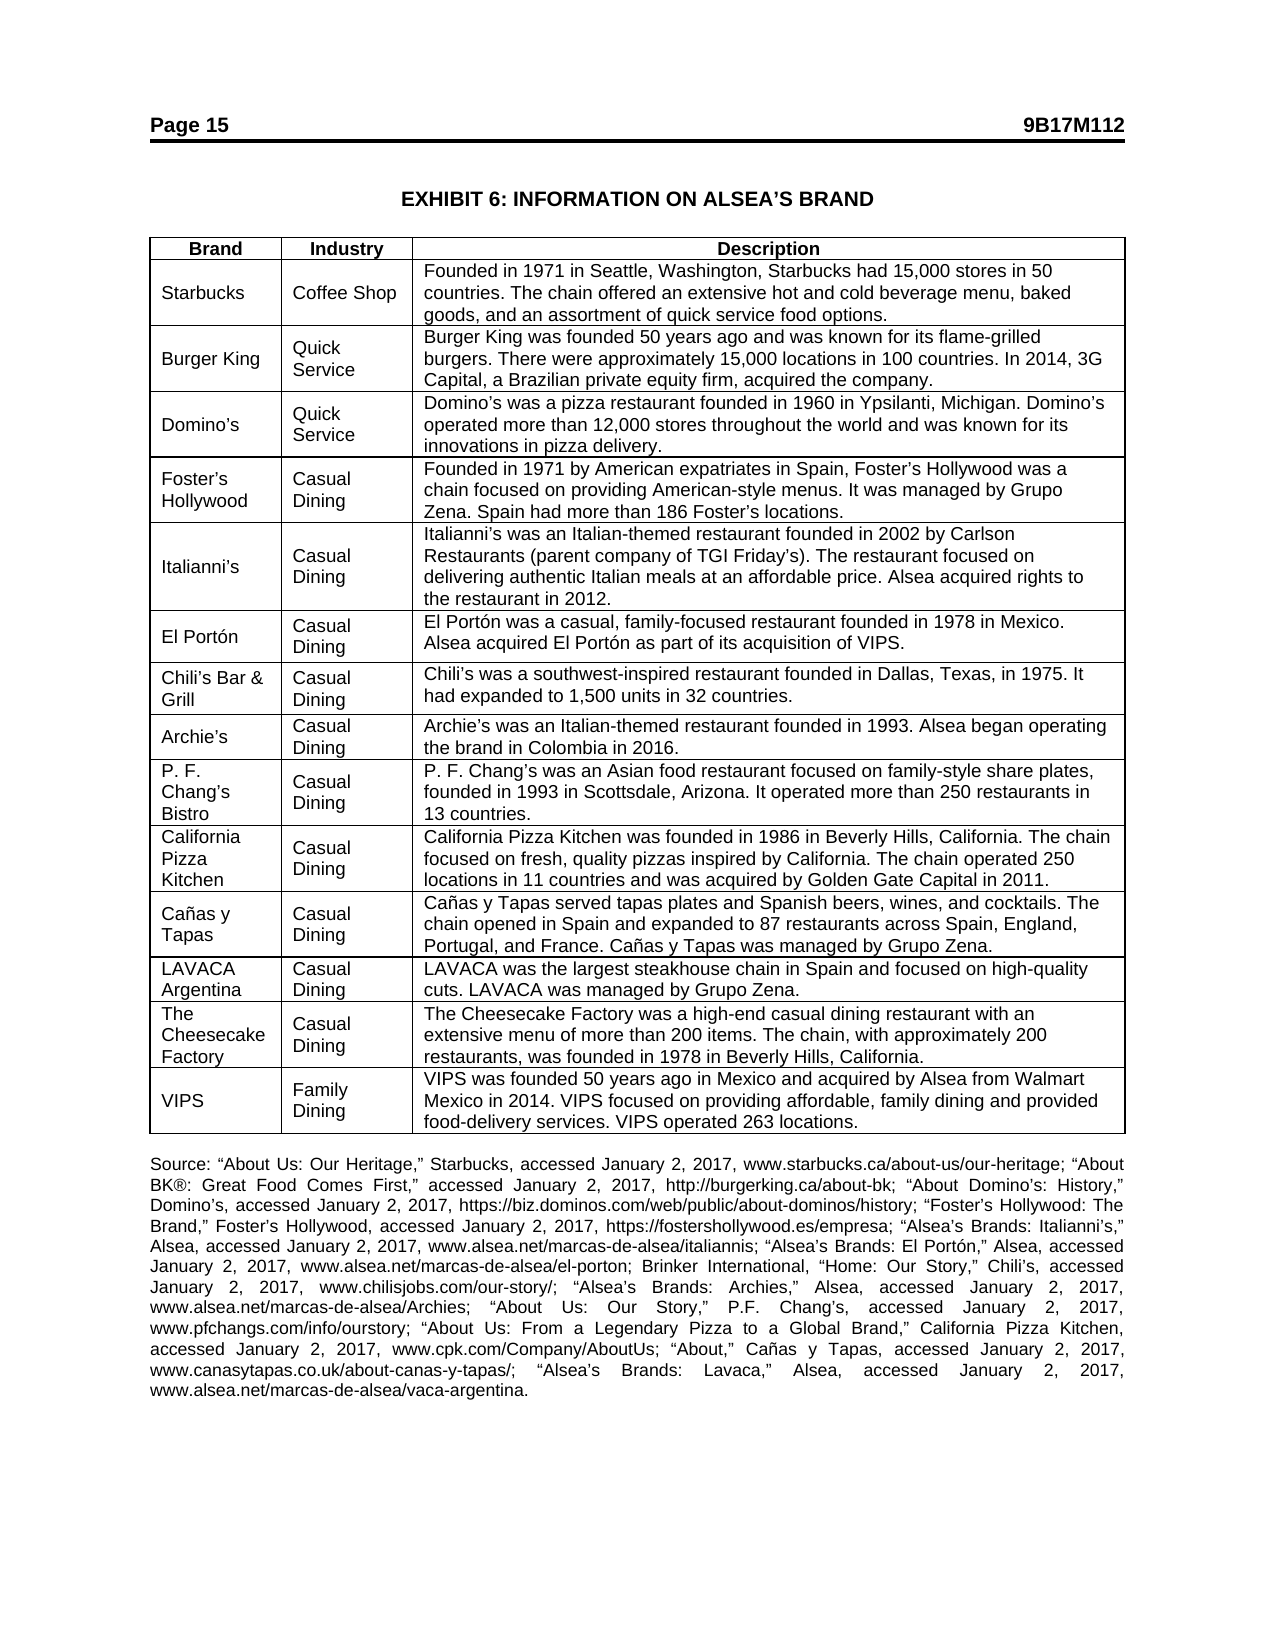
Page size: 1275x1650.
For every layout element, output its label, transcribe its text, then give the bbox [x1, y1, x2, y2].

table_cell Casual Dining [282, 663, 412, 714]
table_cell The Cheesecake Factory [151, 1002, 281, 1067]
table_cell P. F. Chang’s Bistro [151, 760, 281, 825]
table_header Description [413, 238, 1124, 259]
table_cell El Portón [151, 611, 281, 662]
table_cell VIPS [151, 1068, 281, 1133]
table_cell Italianni’s [151, 523, 281, 609]
table_cell Quick Service [282, 326, 412, 391]
table_cell Archie’s [151, 715, 281, 758]
table_cell Casual Dining [282, 892, 412, 956]
table_header Brand [151, 238, 281, 259]
table_cell Casual Dining [282, 826, 412, 891]
table_cell Founded in 1971 in Seattle, Washington, Starbucks had 15,000 stores in 50 countries. The chain offered an extensive hot and cold beverage menu, baked goods, and an assortment of quick service food options. [413, 260, 1124, 325]
table_cell Casual Dining [282, 760, 412, 825]
table_cell Casual Dining [282, 1002, 412, 1067]
table_cell Casual Dining [282, 523, 412, 609]
table_cell Burger King [151, 326, 281, 391]
table_cell Family Dining [282, 1068, 412, 1133]
text Source: “About Us: Our Heritage,” Starbucks, accessed January 2, 2017, www.starbucks.ca/about-us/our-heritage; “About BK®: Great Food Comes First,” accessed January 2, 2017, http://burgerking.ca/about-bk; “About Domino’s: History,” Domino’s, accessed January 2, 2017, https://biz.dominos.com/web/public/about-dominos/history; “Foster’s Hollywood: The Brand,” Foster’s Hollywood, accessed January 2, 2017, https://fostershollywood.es/empresa; “Alsea’s Brands: Italianni’s,” Alsea, accessed January 2, 2017, www.alsea.net/marcas-de-alsea/italiannis; “Alsea’s Brands: El Portón,” Alsea, accessed January 2, 2017, www.alsea.net/marcas-de-alsea/el-porton; Brinker International, “Home: Our Story,” Chili’s, accessed January 2, 2017, www.chilisjobs.com/our-story/; “Alsea’s Brands: Archies,” Alsea, accessed January 2, 2017, www.alsea.net/marcas-de-alsea/Archies; “About Us: Our Story,” P.F. Chang’s, accessed January 2, 2017, www.pfchangs.com/info/ourstory; “About Us: From a Legendary Pizza to a Global Brand,” California Pizza Kitchen, accessed January 2, 2017, www.cpk.com/Company/AboutUs; “About,” Cañas y Tapas, accessed January 2, 2017, www.canasytapas.co.uk/about-canas-y-tapas/; “Alsea’s Brands: Lavaca,” Alsea, accessed January 2, 2017, www.alsea.net/marcas-de-alsea/vaca-argentina. [150, 1154, 1125, 1400]
table_cell Cañas y Tapas served tapas plates and Spanish beers, wines, and cocktails. The chain opened in Spain and expanded to 87 restaurants across Spain, England, Portugal, and France. Cañas y Tapas was managed by Grupo Zena. [413, 892, 1124, 956]
table_cell Chili’s Bar & Grill [151, 663, 281, 714]
text Exhibit 6: Information on alsea’s BRAND [150, 186, 1125, 210]
table_cell Domino’s [151, 392, 281, 456]
table_cell Cañas y Tapas [151, 892, 281, 956]
table_cell The Cheesecake Factory was a high-end casual dining restaurant with an extensive menu of more than 200 items. The chain, with approximately 200 restaurants, was founded in 1978 in Beverly Hills, California. [413, 1002, 1124, 1067]
table_cell Burger King was founded 50 years ago and was known for its flame-grilled burgers. There were approximately 15,000 locations in 100 countries. In 2014, 3G Capital, a Brazilian private equity firm, acquired the company. [413, 326, 1124, 391]
table_header Industry [282, 238, 412, 259]
table_cell Starbucks [151, 260, 281, 325]
table_cell Italianni’s was an Italian-themed restaurant founded in 2002 by Carlson Restaurants (parent company of TGI Friday’s). The restaurant focused on delivering authentic Italian meals at an affordable price. Alsea acquired rights to the restaurant in 2012. [413, 523, 1124, 609]
table_cell Casual Dining [282, 458, 412, 522]
table_cell Chili’s was a southwest-inspired restaurant founded in Dallas, Texas, in 1975. It had expanded to 1,500 units in 32 countries. [413, 663, 1124, 714]
table_cell Casual Dining [282, 611, 412, 662]
table_cell Domino’s was a pizza restaurant founded in 1960 in Ypsilanti, Michigan. Domino’s operated more than 12,000 stores throughout the world and was known for its innovations in pizza delivery. [413, 392, 1124, 456]
table_cell VIPS was founded 50 years ago in Mexico and acquired by Alsea from Walmart Mexico in 2014. VIPS focused on providing affordable, family dining and provided food-delivery services. VIPS operated 263 locations. [413, 1068, 1124, 1133]
table_cell P. F. Chang’s was an Asian food restaurant focused on family-style share plates, founded in 1993 in Scottsdale, Arizona. It operated more than 250 restaurants in 13 countries. [413, 760, 1124, 825]
table_cell California Pizza Kitchen [151, 826, 281, 891]
table_cell Casual Dining [282, 715, 412, 758]
table_cell El Portón was a casual, family-focused restaurant founded in 1978 in Mexico. Alsea acquired El Portón as part of its acquisition of VIPS. [413, 611, 1124, 662]
table_cell Coffee Shop [282, 260, 412, 325]
table_cell LAVACA was the largest steakhouse chain in Spain and focused on high-quality cuts. LAVACA was managed by Grupo Zena. [413, 958, 1124, 1001]
table_cell Casual Dining [282, 958, 412, 1001]
table_cell Founded in 1971 by American expatriates in Spain, Foster’s Hollywood was a chain focused on providing American-style menus. It was managed by Grupo Zena. Spain had more than 186 Foster’s locations. [413, 458, 1124, 522]
table_cell Archie’s was an Italian-themed restaurant founded in 1993. Alsea began operating the brand in Colombia in 2016. [413, 715, 1124, 758]
table_cell Quick Service [282, 392, 412, 456]
table_cell Foster’s Hollywood [151, 458, 281, 522]
table_cell California Pizza Kitchen was founded in 1986 in Beverly Hills, California. The chain focused on fresh, quality pizzas inspired by California. The chain operated 250 locations in 11 countries and was acquired by Golden Gate Capital in 2011. [413, 826, 1124, 891]
table_cell LAVACA Argentina [151, 958, 281, 1001]
